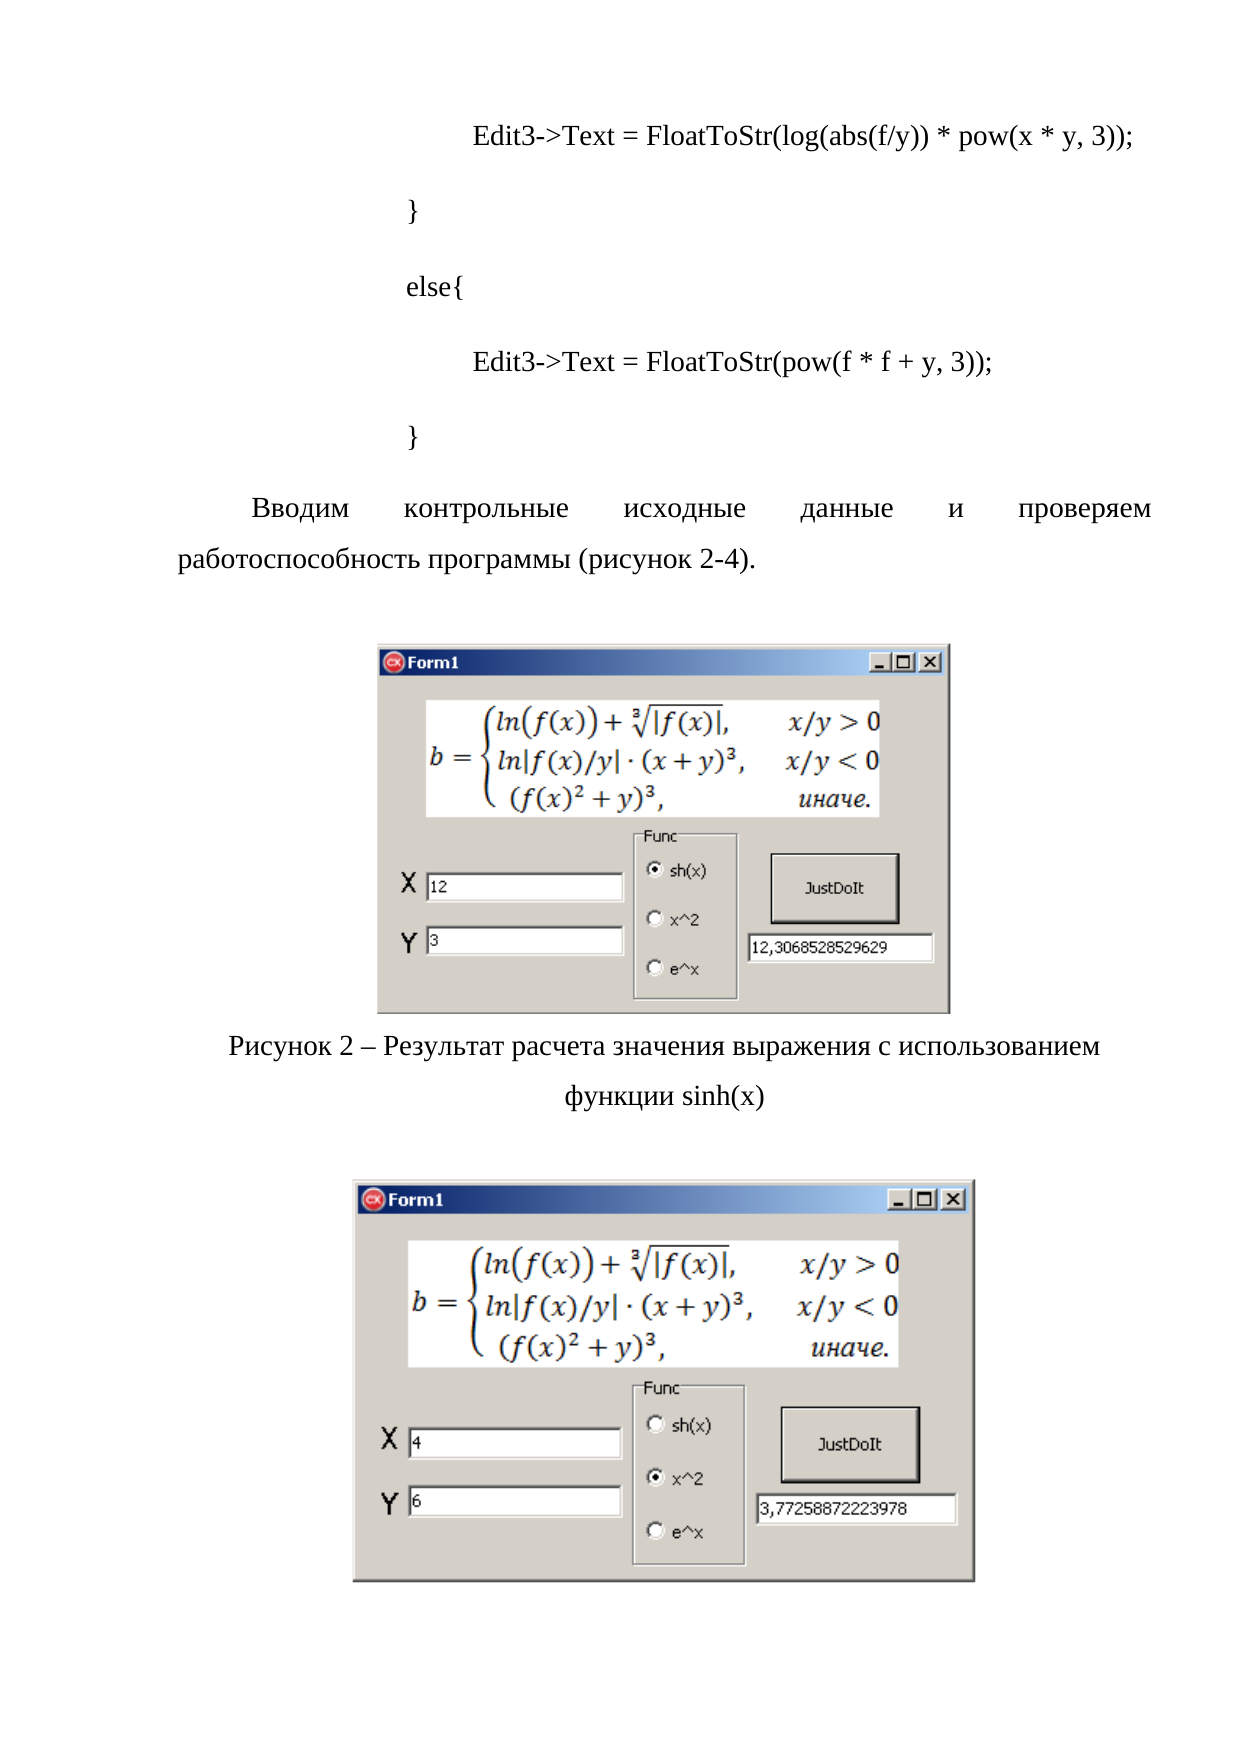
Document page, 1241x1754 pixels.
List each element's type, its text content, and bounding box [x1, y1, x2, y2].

text } [177, 419, 1152, 453]
text else{ [177, 269, 1152, 302]
text Вводим контрольные исходные данные и проверяем работоспособность программы (рисунок 2-4). [177, 491, 1152, 574]
text Edit3->Text = FloatToStr(pow(f * f + y, 3)); [177, 344, 1152, 378]
picture [377, 641, 952, 1014]
text } [177, 193, 1152, 227]
picture [352, 1178, 977, 1584]
text Edit3->Text = FloatToStr(log(abs(f/y)) * pow(x * y, 3)); [177, 118, 1152, 152]
text Рисунок 2 – Результат расчета значения выражения с использованием функции sinh(x) [177, 1028, 1152, 1112]
